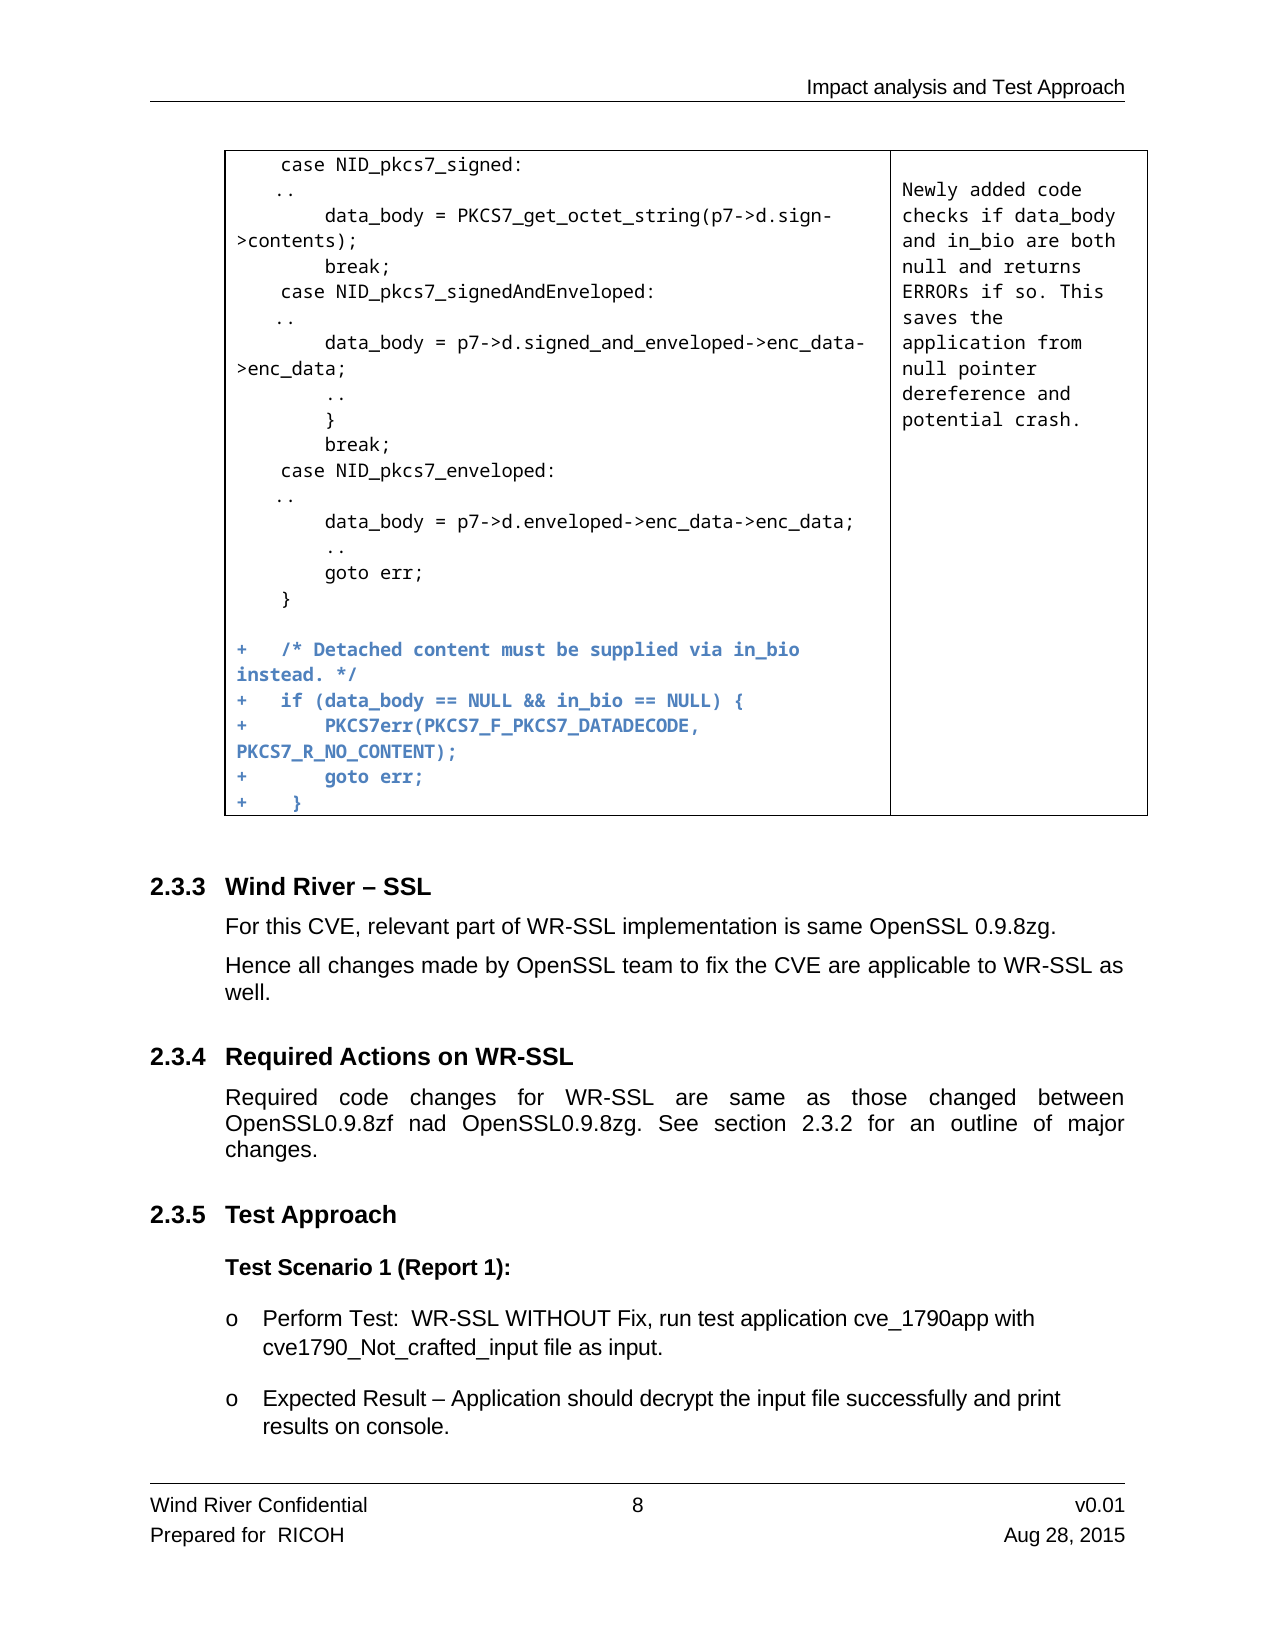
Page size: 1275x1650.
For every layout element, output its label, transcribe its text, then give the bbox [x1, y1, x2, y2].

list Perform Test: WR-SSL WITHOUT Fix, run test application cve_1790app with cve1790_Not_crafted_input file as input. [225, 1305, 1125, 1360]
text For this CVE, relevant part of WR-SSL implementation is same OpenSSL 0.9.8zg. [225, 913, 1125, 939]
subtitle Wind River – SSL [150, 872, 1125, 901]
text Required code changes for WR-SSL are same as those changed between OpenSSL0.9.8zf nad OpenSSL0.9.8zg. See section 2.3.2 for an outline of major changes. [225, 1083, 1125, 1163]
list Expected Result – Application should decrypt the input file successfully and print results on console. [225, 1385, 1125, 1439]
text Test Scenario 1 (Report 1): [150, 1254, 1125, 1280]
subtitle Test Approach [150, 1200, 1125, 1229]
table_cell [226, 151, 890, 814]
text Hence all changes made by OpenSSL team to fix the CVE are applicable to WR-SSL as well. [225, 952, 1125, 1005]
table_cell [891, 151, 1147, 814]
subtitle Required Actions on WR-SSL [150, 1042, 1125, 1071]
